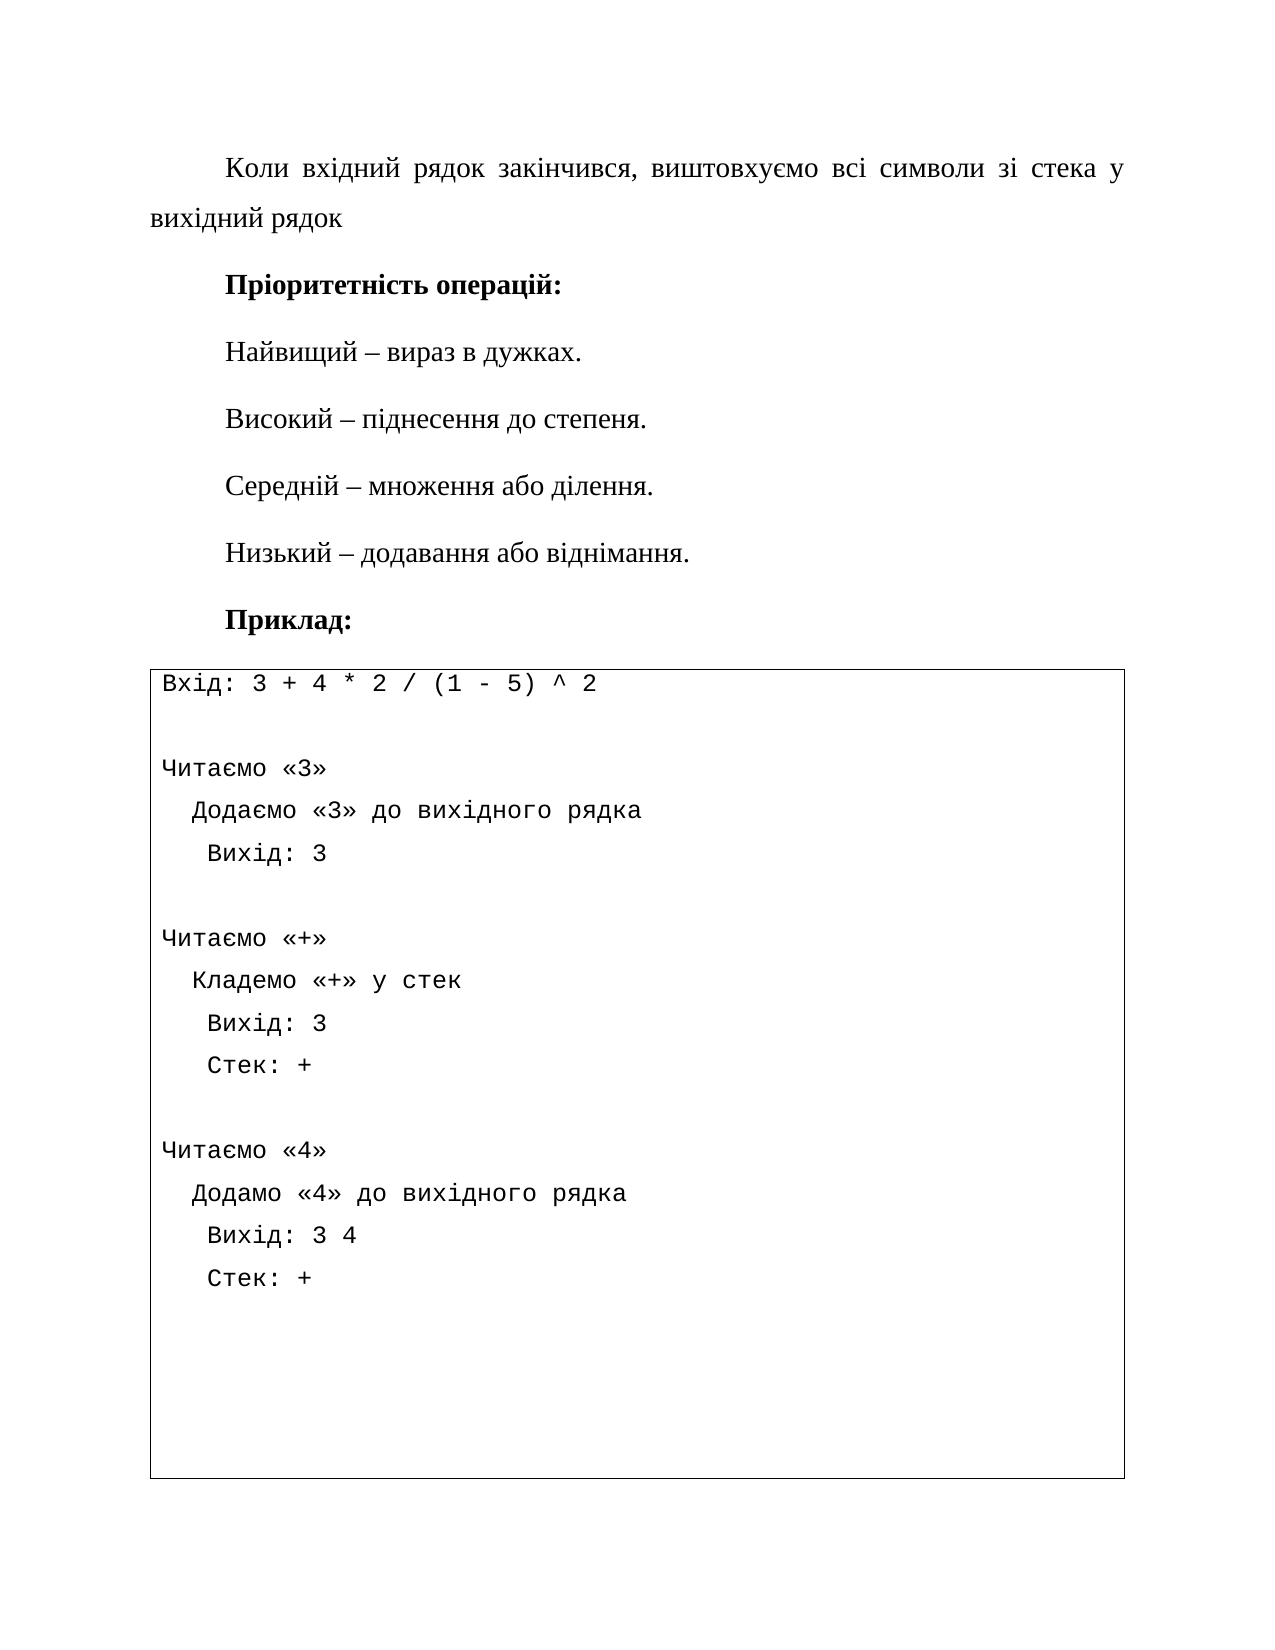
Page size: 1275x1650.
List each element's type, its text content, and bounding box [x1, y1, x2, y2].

text Низький – додавання або віднімання. [150, 535, 1125, 569]
text Пріоритетність операцій: [150, 267, 1125, 301]
text Середній – множення або ділення. [150, 468, 1125, 502]
text Високий – піднесення до степеня. [150, 401, 1125, 435]
text Найвищий – вираз в дужках. [150, 334, 1125, 368]
text Приклад: [150, 602, 1125, 636]
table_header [151, 670, 1124, 1478]
text Коли вхідний рядок закінчився, виштовхуємо всі символи зі стека у вихідний рядок [150, 150, 1125, 234]
